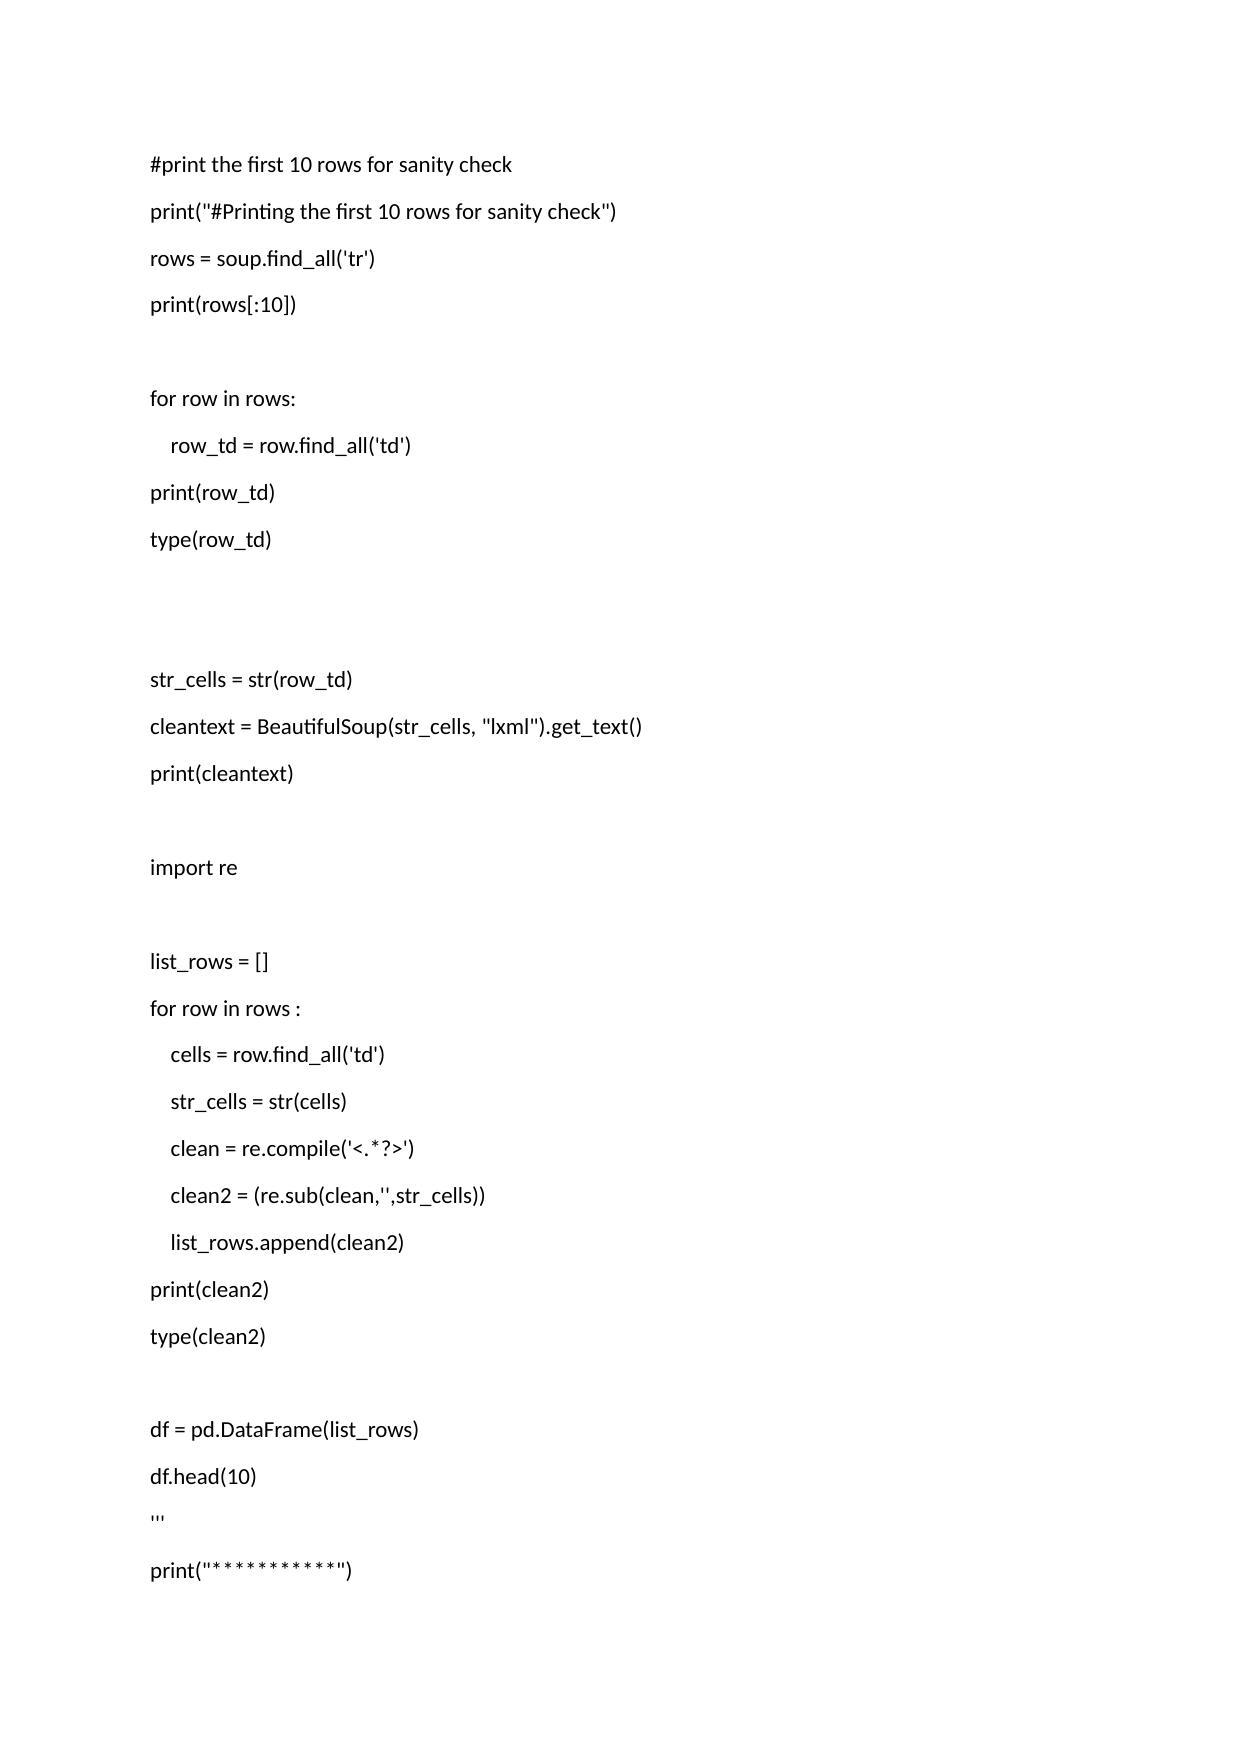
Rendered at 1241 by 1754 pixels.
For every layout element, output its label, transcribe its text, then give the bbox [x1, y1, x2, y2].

text type(row_td) [150, 525, 1090, 553]
text print(cleantext) [150, 759, 1090, 787]
text row_td = row.find_all('td') [150, 431, 1090, 459]
text for row in rows: [150, 384, 1090, 412]
text import re [150, 853, 1090, 881]
text for row in rows : [150, 994, 1090, 1022]
text type(clean2) [150, 1322, 1090, 1350]
text str_cells = str(row_td) [150, 666, 1090, 694]
text #print the first 10 rows for sanity check [150, 150, 1090, 178]
text df.head(10) [150, 1462, 1090, 1491]
text ''' [150, 1509, 1090, 1537]
text print(clean2) [150, 1275, 1090, 1303]
text cleantext = BeautifulSoup(str_cells, "lxml").get_text() [150, 712, 1090, 741]
text clean = re.compile('<.*?>') [150, 1134, 1090, 1162]
text print("#Printing the first 10 rows for sanity check") [150, 197, 1090, 225]
text str_cells = str(cells) [150, 1087, 1090, 1116]
text list_rows = [] [150, 947, 1090, 975]
text rows = soup.find_all('tr') [150, 244, 1090, 272]
text cells = row.find_all('td') [150, 1041, 1090, 1069]
text print(rows[:10]) [150, 291, 1090, 319]
text clean2 = (re.sub(clean,'',str_cells)) [150, 1181, 1090, 1209]
text list_rows.append(clean2) [150, 1228, 1090, 1256]
text df = pd.DataFrame(list_rows) [150, 1416, 1090, 1444]
text print(row_td) [150, 478, 1090, 506]
text print("***********") [150, 1556, 1090, 1584]
